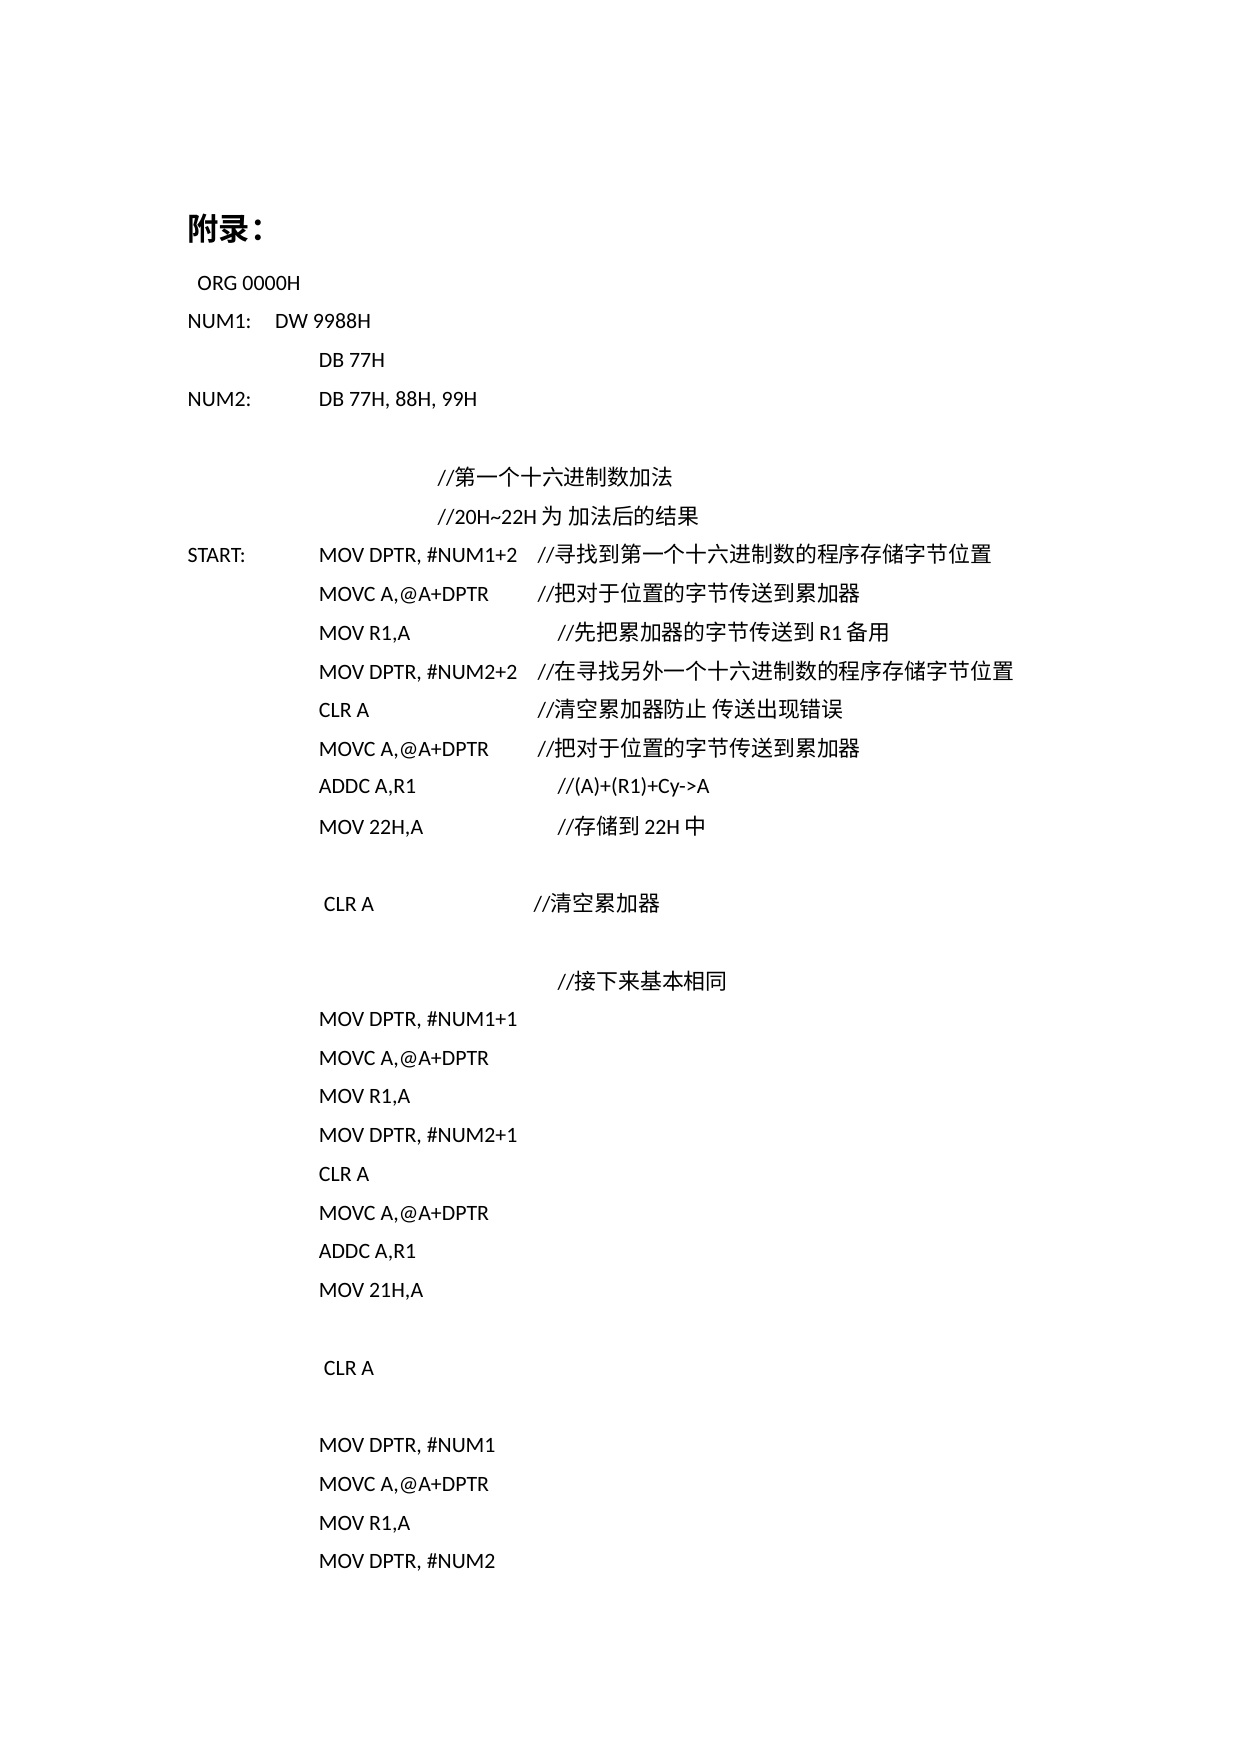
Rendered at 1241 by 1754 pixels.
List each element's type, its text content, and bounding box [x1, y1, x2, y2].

text NUM2: DB 77H, 88H, 99H [187, 382, 1053, 414]
text MOV 21H,A [187, 1273, 1053, 1306]
text CLR A //清空累加器防止 传送出现错误 [187, 692, 1053, 724]
text CLR A [187, 1157, 1053, 1189]
text CLR A //清空累加器 [187, 886, 1053, 918]
text MOV DPTR, #NUM2+1 [187, 1118, 1053, 1151]
text //第一个十六进制数加法 [187, 459, 1053, 492]
text MOV DPTR, #NUM1 [187, 1428, 1053, 1461]
text MOV R1,A [187, 1506, 1053, 1538]
text ADDC A,R1 [187, 1234, 1053, 1267]
text ORG 0000H [187, 266, 1053, 298]
text 附录： [187, 194, 1053, 259]
text MOV DPTR, #NUM2+2 //在寻找另外一个十六进制数的程序存储字节位置 [187, 653, 1053, 686]
text START: MOV DPTR, #NUM1+2 //寻找到第一个十六进制数的程序存储字节位置 [187, 537, 1053, 569]
text MOVC A,@A+DPTR //把对于位置的字节传送到累加器 [187, 731, 1053, 763]
text //20H~22H为 加法后的结果 [187, 498, 1053, 531]
text DB 77H [187, 343, 1053, 376]
text MOVC A,@A+DPTR //把对于位置的字节传送到累加器 [187, 576, 1053, 608]
text ADDC A,R1 //(A)+(R1)+Cy->A [187, 769, 1053, 802]
text MOV R1,A [187, 1079, 1053, 1112]
text NUM1: DW 9988H [187, 304, 1053, 337]
text //接下来基本相同 [187, 963, 1053, 996]
text MOV R1,A //先把累加器的字节传送到R1备用 [187, 614, 1053, 647]
text MOV DPTR, #NUM2 [187, 1544, 1053, 1577]
text MOVC A,@A+DPTR [187, 1196, 1053, 1228]
text MOV DPTR, #NUM1+1 [187, 1002, 1053, 1034]
text MOVC A,@A+DPTR [187, 1467, 1053, 1499]
text MOV 22H,A //存储到22H中 [187, 808, 1053, 841]
text CLR A [187, 1351, 1053, 1383]
text MOVC A,@A+DPTR [187, 1041, 1053, 1073]
